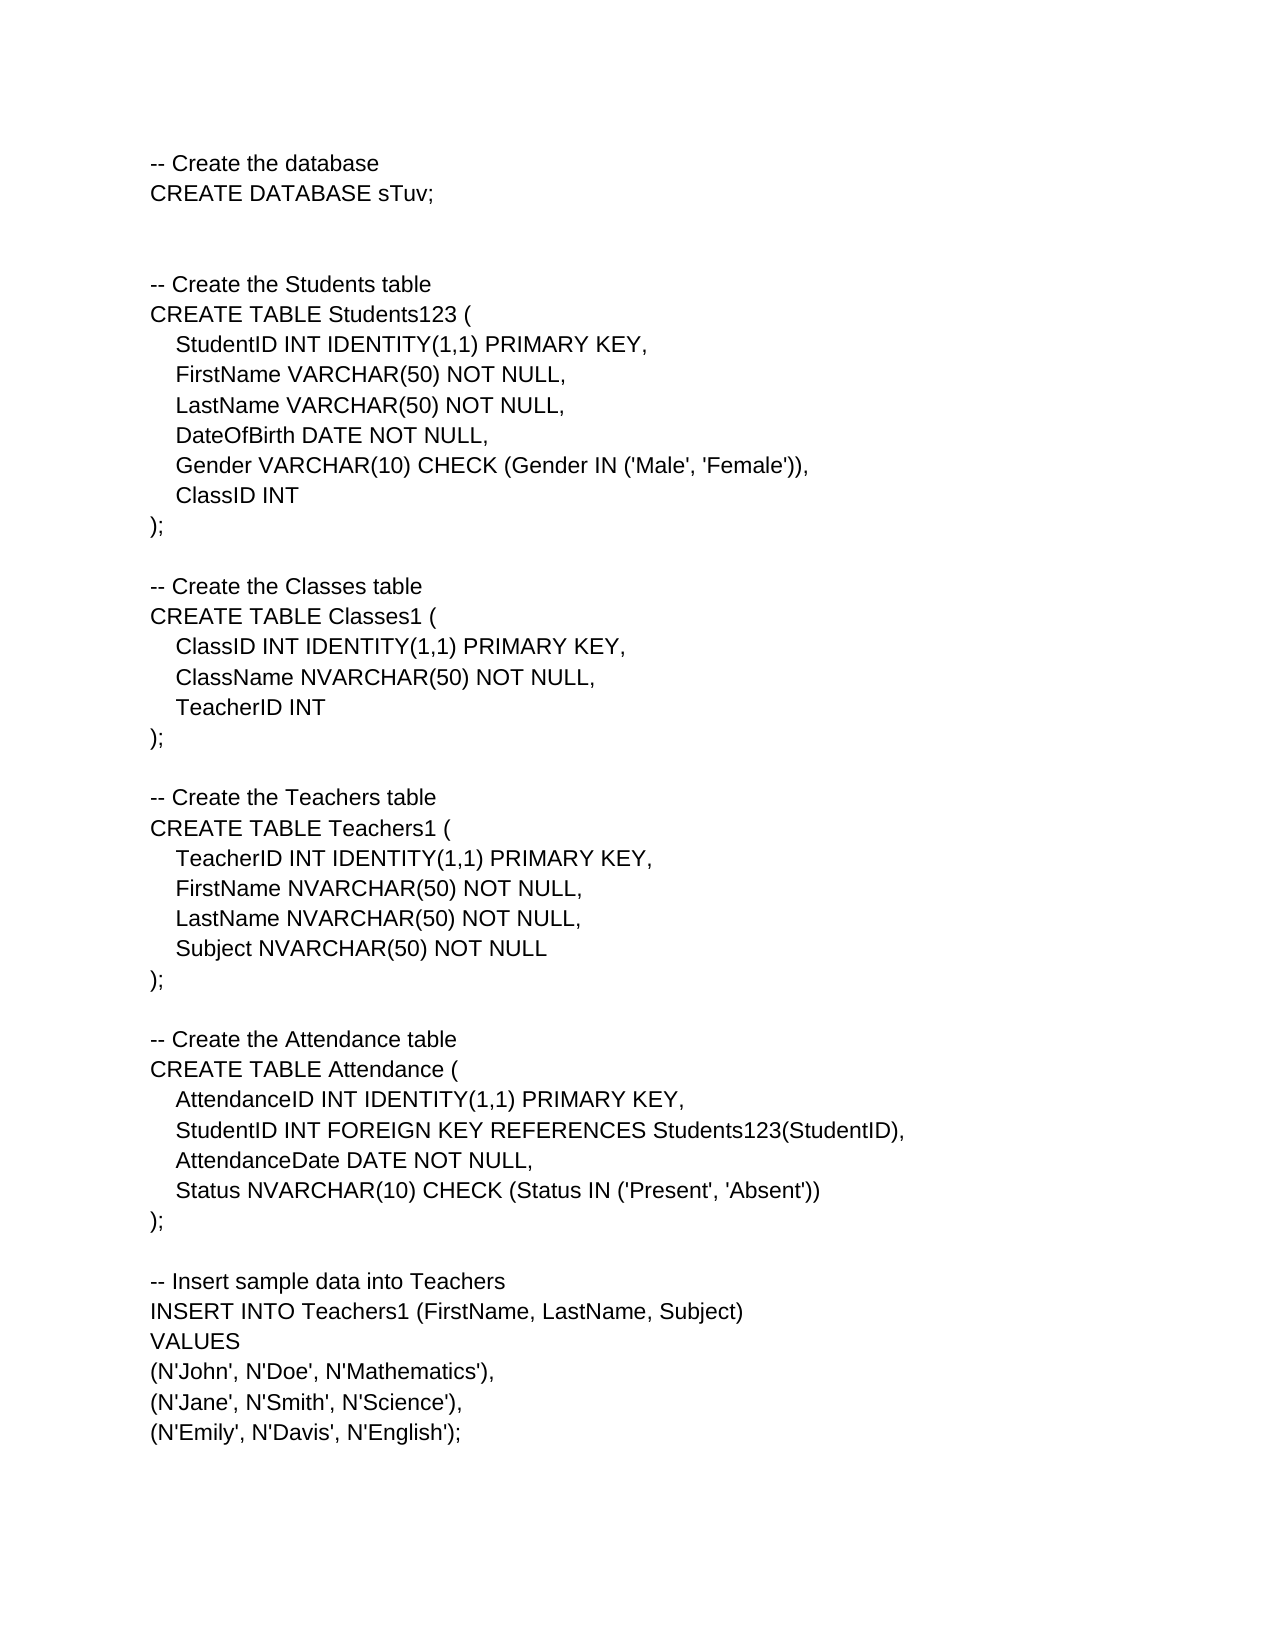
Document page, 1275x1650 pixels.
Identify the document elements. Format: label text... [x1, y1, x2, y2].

text AttendanceDate DATE NOT NULL, [150, 1147, 1125, 1173]
text -- Create the Classes table [150, 573, 1125, 599]
text FirstName VARCHAR(50) NOT NULL, [150, 361, 1125, 388]
text ); [150, 724, 1125, 750]
text INSERT INTO Teachers1 (FirstName, LastName, Subject) [150, 1298, 1125, 1324]
text -- Create the Teachers table [150, 784, 1125, 811]
text (N'Emily', N'Davis', N'English'); [150, 1419, 1125, 1445]
text -- Create the database [150, 150, 1125, 176]
text FirstName NVARCHAR(50) NOT NULL, [150, 875, 1125, 901]
text CREATE TABLE Classes1 ( [150, 603, 1125, 629]
text ClassName NVARCHAR(50) NOT NULL, [150, 663, 1125, 690]
text StudentID INT FOREIGN KEY REFERENCES Students123(StudentID), [150, 1117, 1125, 1143]
text (N'Jane', N'Smith', N'Science'), [150, 1388, 1125, 1415]
text DateOfBirth DATE NOT NULL, [150, 422, 1125, 448]
text Gender VARCHAR(10) CHECK (Gender IN ('Male', 'Female')), [150, 452, 1125, 478]
text CREATE TABLE Students123 ( [150, 301, 1125, 327]
text LastName VARCHAR(50) NOT NULL, [150, 392, 1125, 418]
text CREATE TABLE Teachers1 ( [150, 814, 1125, 841]
text TeacherID INT [150, 694, 1125, 720]
text -- Insert sample data into Teachers [150, 1268, 1125, 1294]
text ); [150, 966, 1125, 992]
text ClassID INT IDENTITY(1,1) PRIMARY KEY, [150, 633, 1125, 660]
text Status NVARCHAR(10) CHECK (Status IN ('Present', 'Absent')) [150, 1177, 1125, 1203]
text TeacherID INT IDENTITY(1,1) PRIMARY KEY, [150, 845, 1125, 871]
text ); [150, 512, 1125, 539]
text AttendanceID INT IDENTITY(1,1) PRIMARY KEY, [150, 1086, 1125, 1113]
text CREATE DATABASE sTuv; [150, 180, 1125, 207]
text (N'John', N'Doe', N'Mathematics'), [150, 1358, 1125, 1385]
text ); [150, 1207, 1125, 1234]
text VALUES [150, 1328, 1125, 1354]
text CREATE TABLE Attendance ( [150, 1056, 1125, 1083]
text StudentID INT IDENTITY(1,1) PRIMARY KEY, [150, 331, 1125, 358]
text ClassID INT [150, 482, 1125, 509]
text LastName NVARCHAR(50) NOT NULL, [150, 905, 1125, 932]
text Subject NVARCHAR(50) NOT NULL [150, 935, 1125, 962]
text -- Create the Attendance table [150, 1026, 1125, 1052]
text -- Create the Students table [150, 271, 1125, 297]
